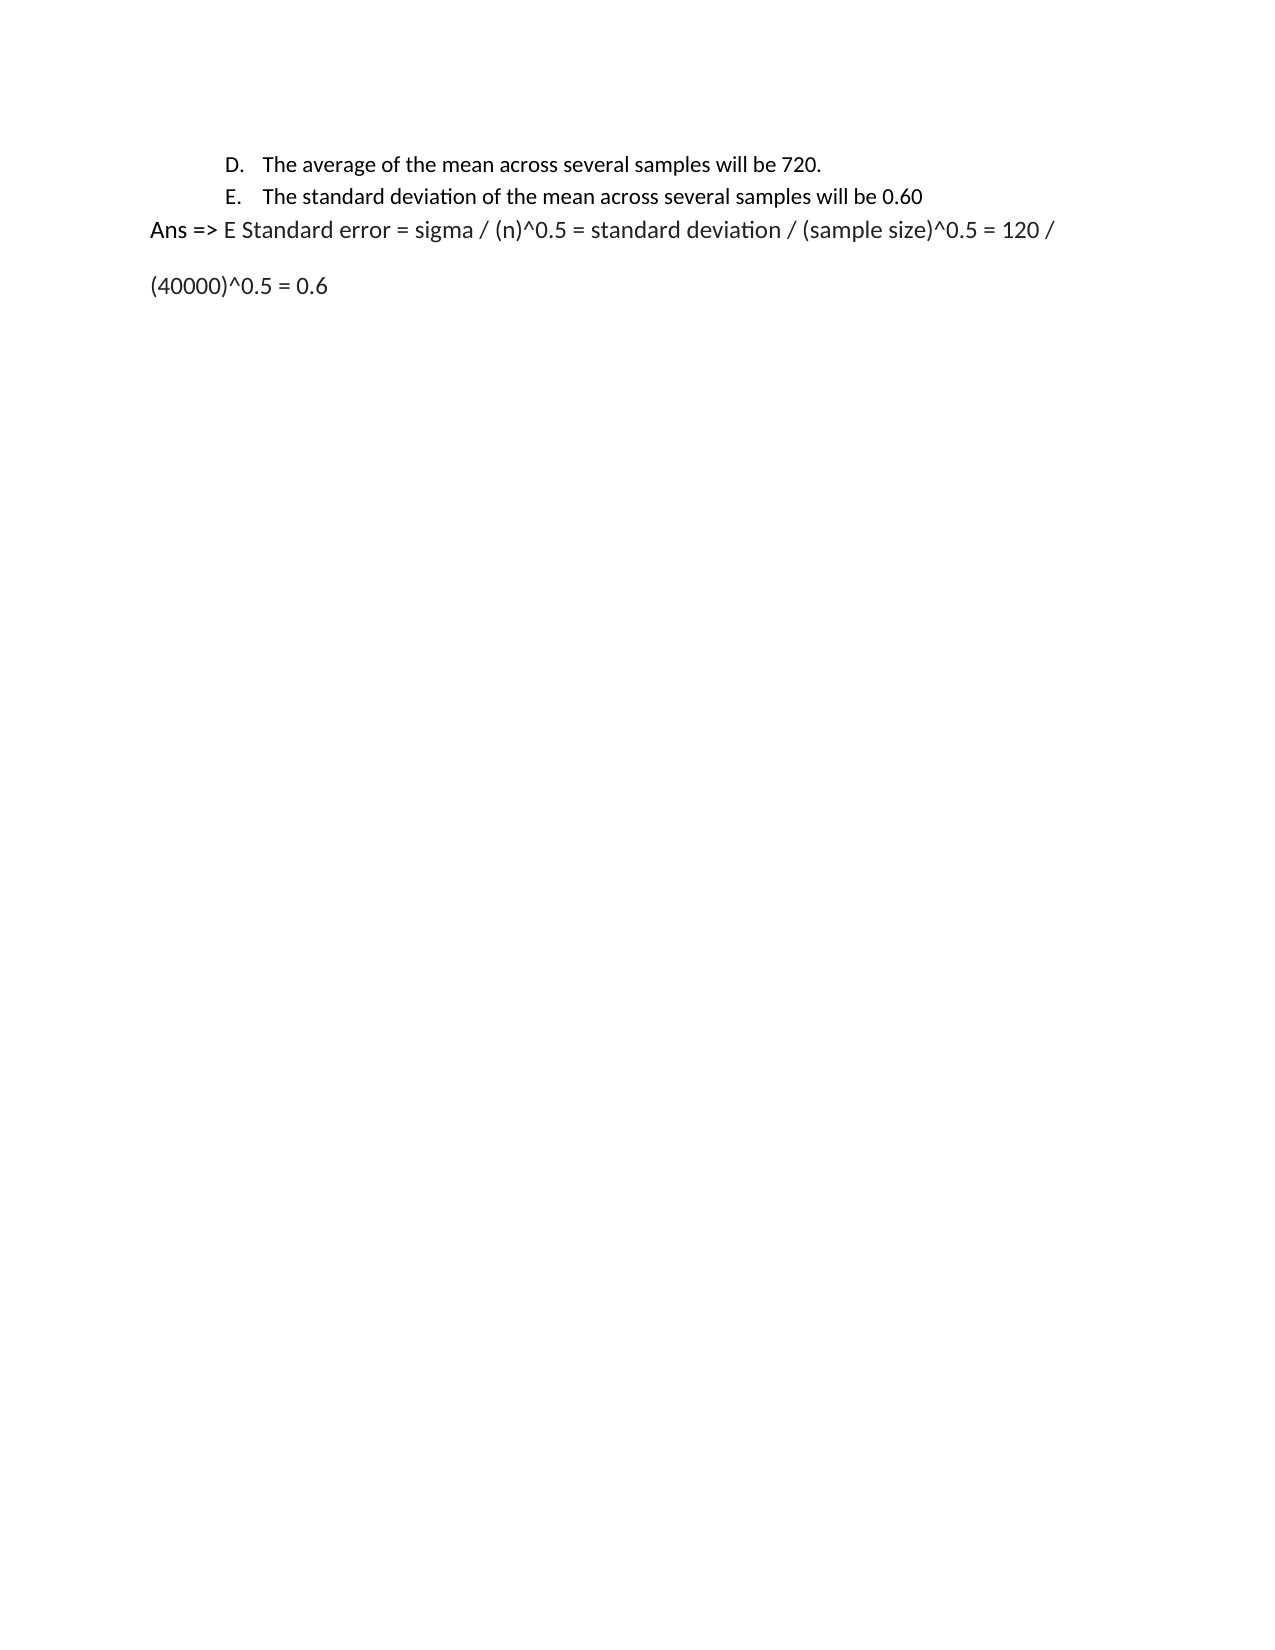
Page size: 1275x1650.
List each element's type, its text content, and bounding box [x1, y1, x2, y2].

list The standard deviation of the mean across several samples will be 0.60 [225, 182, 1125, 210]
list The average of the mean across several samples will be 720. [225, 150, 1125, 178]
text Ans => E Standard error = sigma / (n)^0.5 = standard deviation / (sample size)^0.5 = 120 / [150, 214, 1125, 245]
text (40000)^0.5 = 0.6 [150, 270, 1125, 301]
